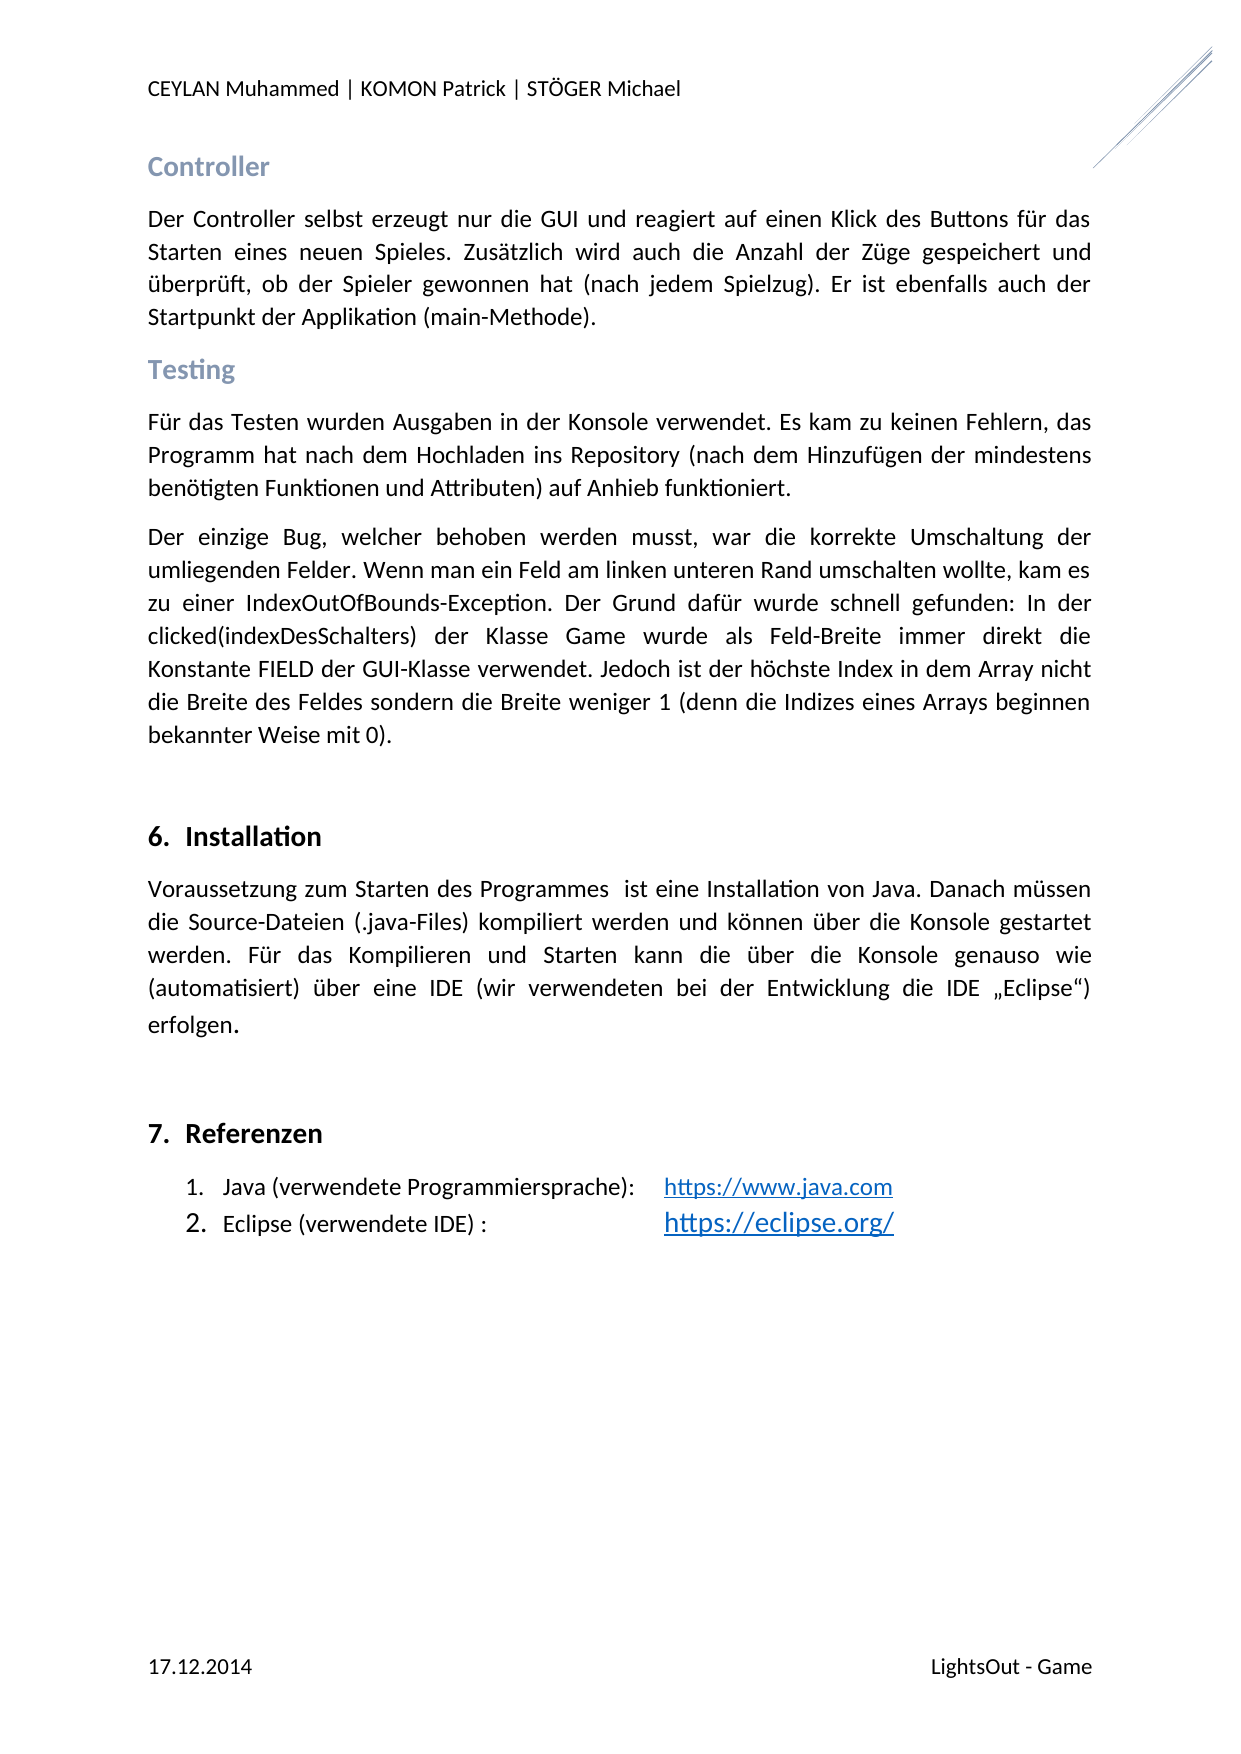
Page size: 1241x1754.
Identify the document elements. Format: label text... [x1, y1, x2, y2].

list Java (verwendete Programmiersprache): https://www.java.com [185, 1171, 1093, 1201]
list Eclipse (verwendete IDE) : https://eclipse.org/ [185, 1204, 1093, 1239]
subtitle Referenzen [148, 1116, 1093, 1151]
subtitle Testing [148, 351, 1093, 387]
subtitle Controller [148, 148, 1093, 183]
text Der einzige Bug, welcher behoben werden musst, war die korrekte Umschaltung der umliegenden Felder. Wenn man ein Feld am linken unteren Rand umschalten wollte, kam es zu einer IndexOutOfBounds-Exception. Der Grund dafür wurde schnell gefunden: In der clicked(indexDesSchalters) der Klasse Game wurde als Feld-Breite immer direkt die Konstante FIELD der GUI-Klasse verwendet. Jedoch ist der höchste Index in dem Array nicht die Breite des Feldes sondern die Breite weniger 1 (denn die Indizes eines Arrays beginnen bekannter Weise mit 0). [148, 522, 1093, 749]
text Voraussetzung zum Starten des Programmes ist eine Installation von Java. Danach müssen die Source-Dateien (.java-Files) kompiliert werden und können über die Konsole gestartet werden. Für das Kompilieren und Starten kann die über die Konsole genauso wie (automatisiert) über eine IDE (wir verwendeten bei der Entwicklung die IDE „Eclipse“) erfolgen. [148, 873, 1093, 1041]
text Für das Testen wurden Ausgaben in der Konsole verwendet. Es kam zu keinen Fehlern, das Programm hat nach dem Hochladen ins Repository (nach dem Hinzufügen der mindestens benötigten Funktionen und Attributen) auf Anhieb funktioniert. [148, 406, 1093, 502]
subtitle Installation [148, 818, 1093, 854]
text Der Controller selbst erzeugt nur die GUI und reagiert auf einen Klick des Buttons für das Starten eines neuen Spieles. Zusätzlich wird auch die Anzahl der Züge gespeichert und überprüft, ob der Spieler gewonnen hat (nach jedem Spielzug). Er ist ebenfalls auch der Startpunkt der Applikation (main-Methode). [148, 203, 1093, 332]
